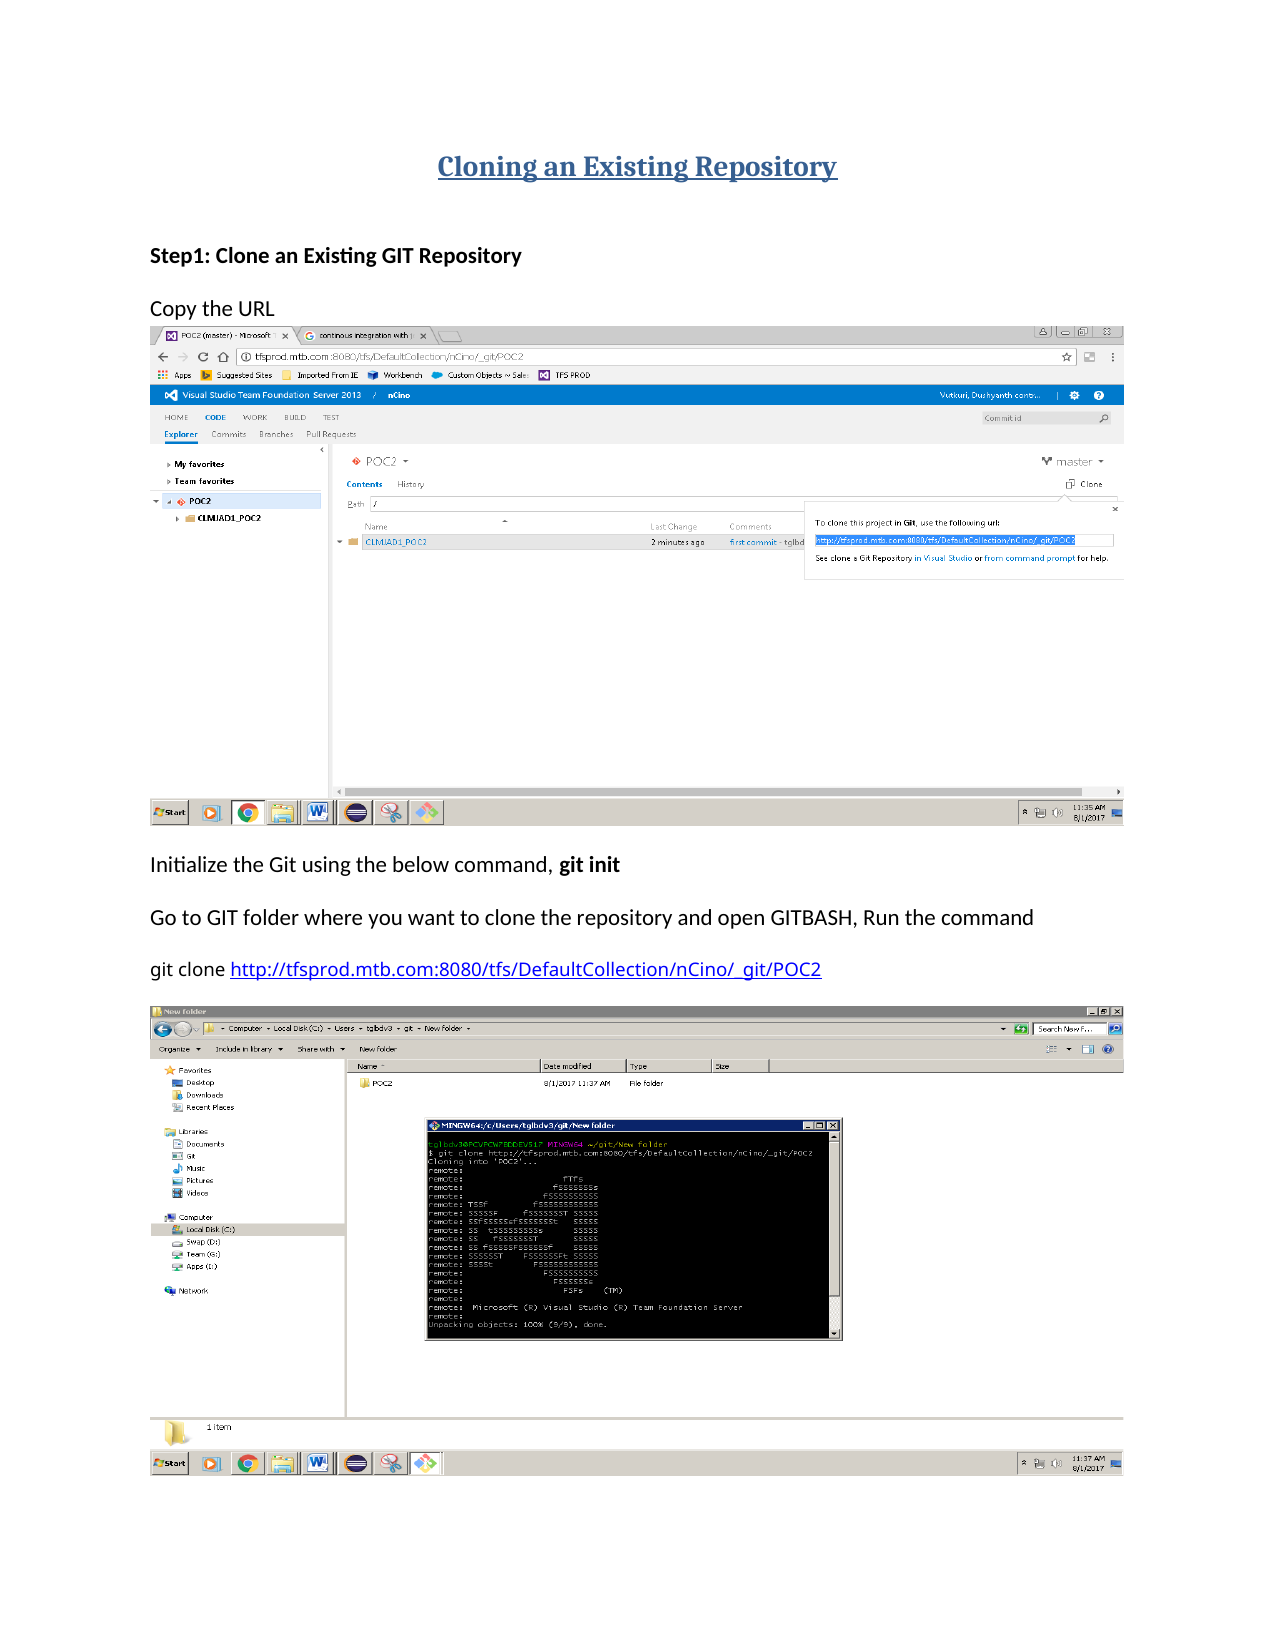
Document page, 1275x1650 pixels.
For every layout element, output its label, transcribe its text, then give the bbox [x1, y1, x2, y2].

text Initialize the Git using the below command, git init [150, 850, 1125, 878]
text Go to GIT folder where you want to clone the repository and open GITBASH, Run the command [150, 903, 1125, 931]
text git clone http://tfsprod.mtb.com:8080/tfs/DefaultCollection/nCino/_git/POC2 [150, 956, 1125, 982]
picture [150, 326, 1124, 826]
text Step1: Clone an Existing GIT Repository [150, 242, 1125, 269]
picture [150, 1006, 1124, 1476]
subtitle Cloning an Existing Repository [150, 150, 1125, 183]
